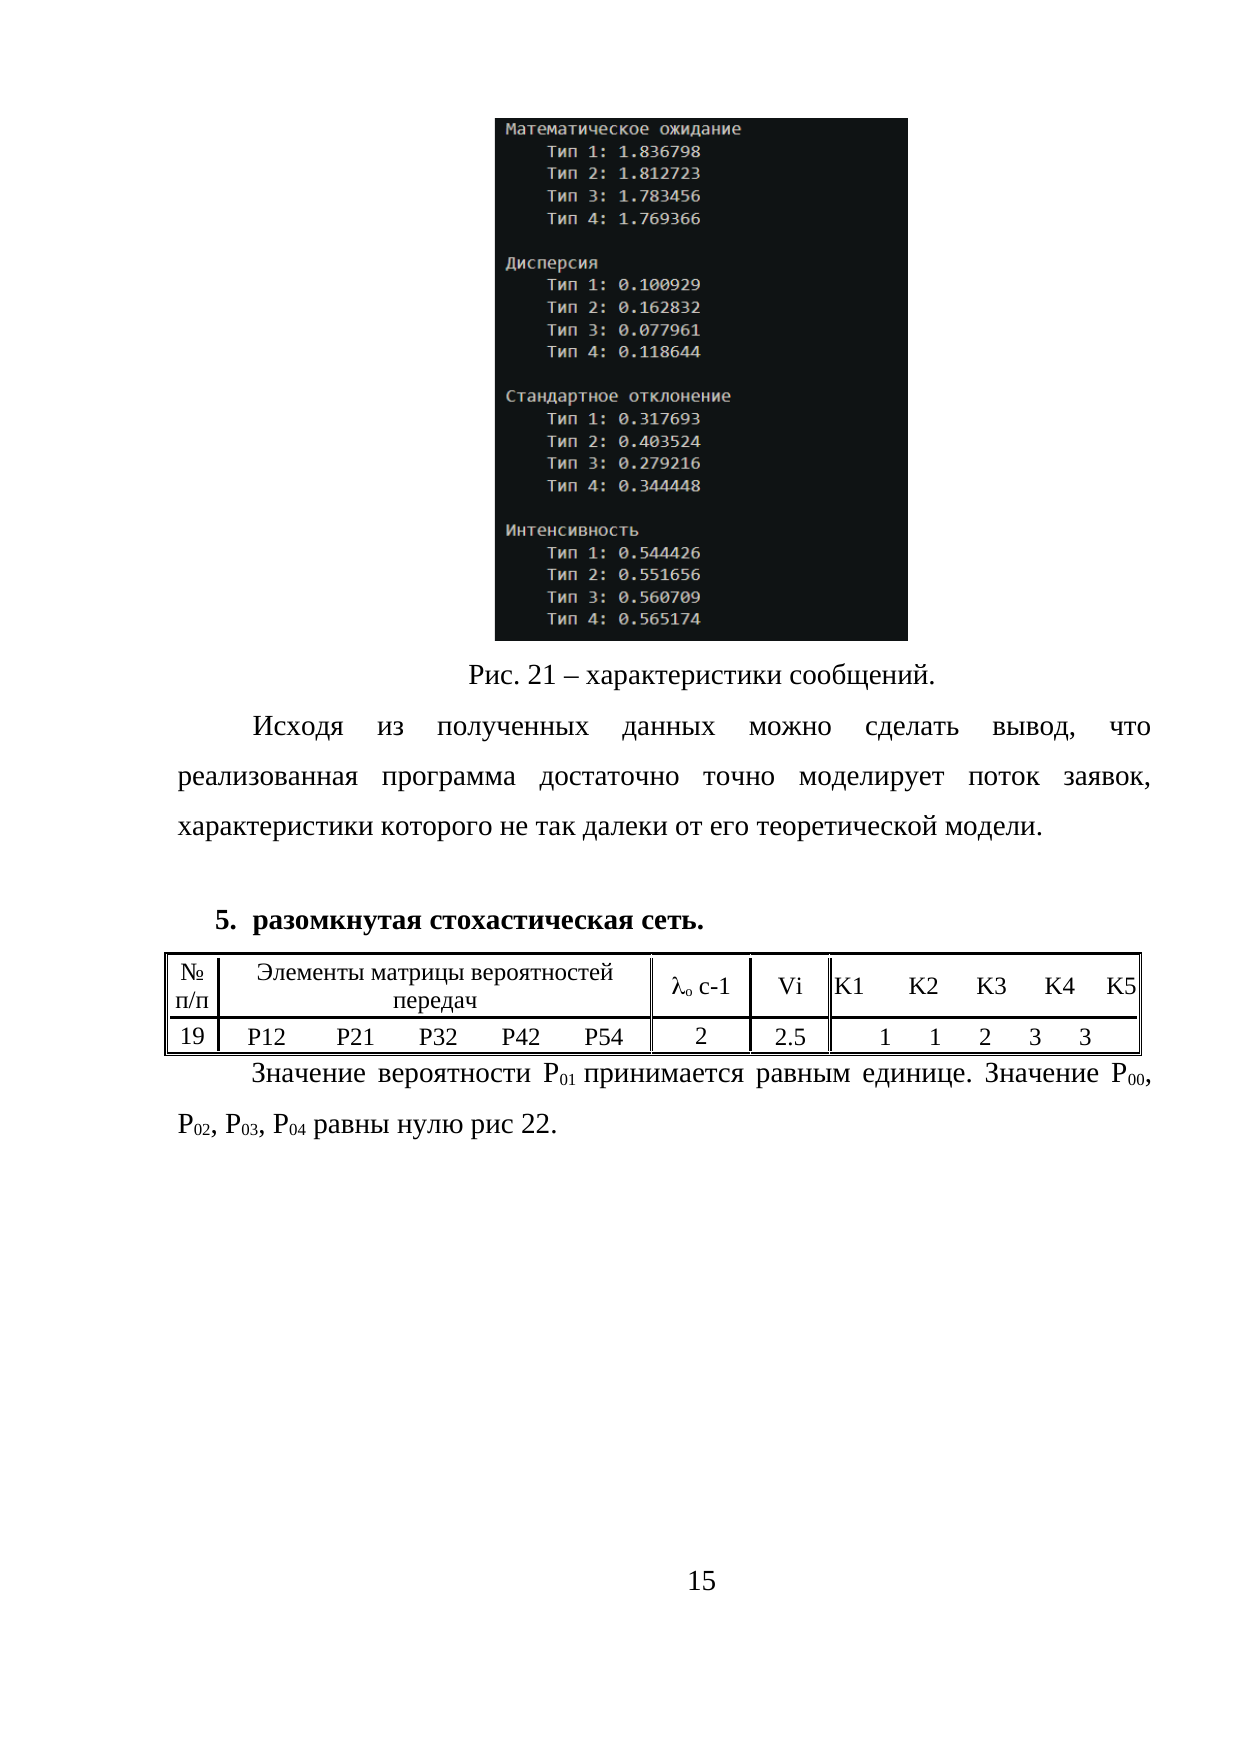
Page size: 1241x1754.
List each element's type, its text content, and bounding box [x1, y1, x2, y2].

picture [494, 118, 908, 641]
table_header o c-1 [652, 955, 750, 1016]
table_cell 1 1 2 3 3 [830, 1016, 1139, 1052]
table_header Vi [750, 954, 830, 1016]
list разомкнутая стохастическая сеть. [215, 902, 1152, 935]
text Исходя из полученных данных можно сделать вывод, что реализованная программа достаточно точно моделирует поток заявок, характеристики которого не так далеки от его теоретической модели. [177, 708, 1152, 842]
table_cell 19 [168, 1016, 218, 1052]
text Значение вероятности Р01 принимается равным единице. Значение Р00, Р02, P03, P04 равны нулю рис 22. [177, 1056, 1152, 1139]
table_header Элементы матрицы вероятностей передач [218, 955, 652, 1016]
table_header № п/п [168, 955, 218, 1016]
text Рис. 21 – характеристики сообщений. [177, 657, 1152, 691]
table_cell 2.5 [750, 1016, 830, 1052]
table_cell 2 [652, 1019, 750, 1052]
table_cell P12 P21 P32 P42 P54 [218, 1019, 652, 1052]
table_header K1 K2 K3 K4 K5 [830, 955, 1139, 1016]
